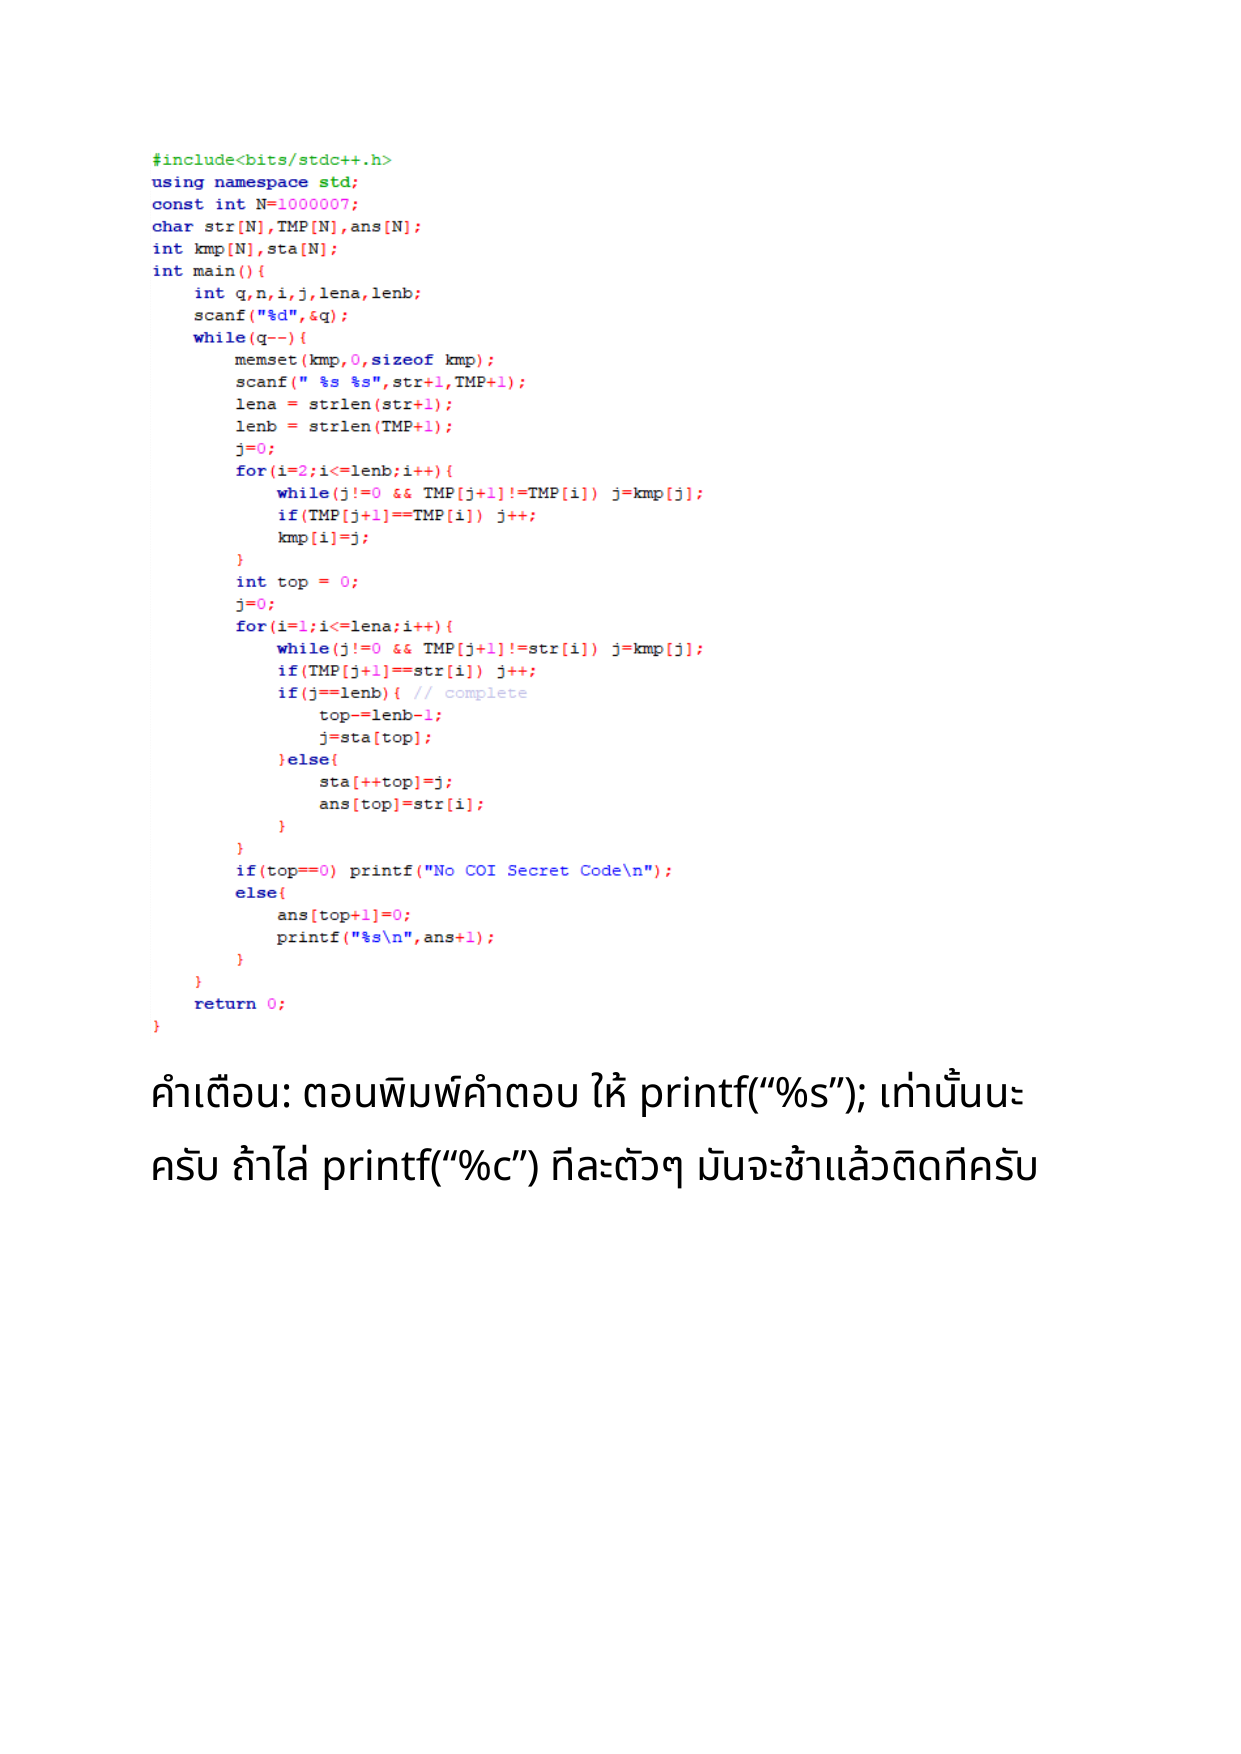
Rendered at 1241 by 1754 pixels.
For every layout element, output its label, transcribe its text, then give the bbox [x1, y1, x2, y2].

text คำเตือน: ตอนพิมพ์คำตอบ ให้ printf(“%s”); เท่านั้นนะครับ ถ้าไล่ printf(“%c”) ทีละตัวๆ มันจะช้าแล้วติดทีครับ [150, 1063, 1090, 1199]
picture [150, 150, 746, 1039]
